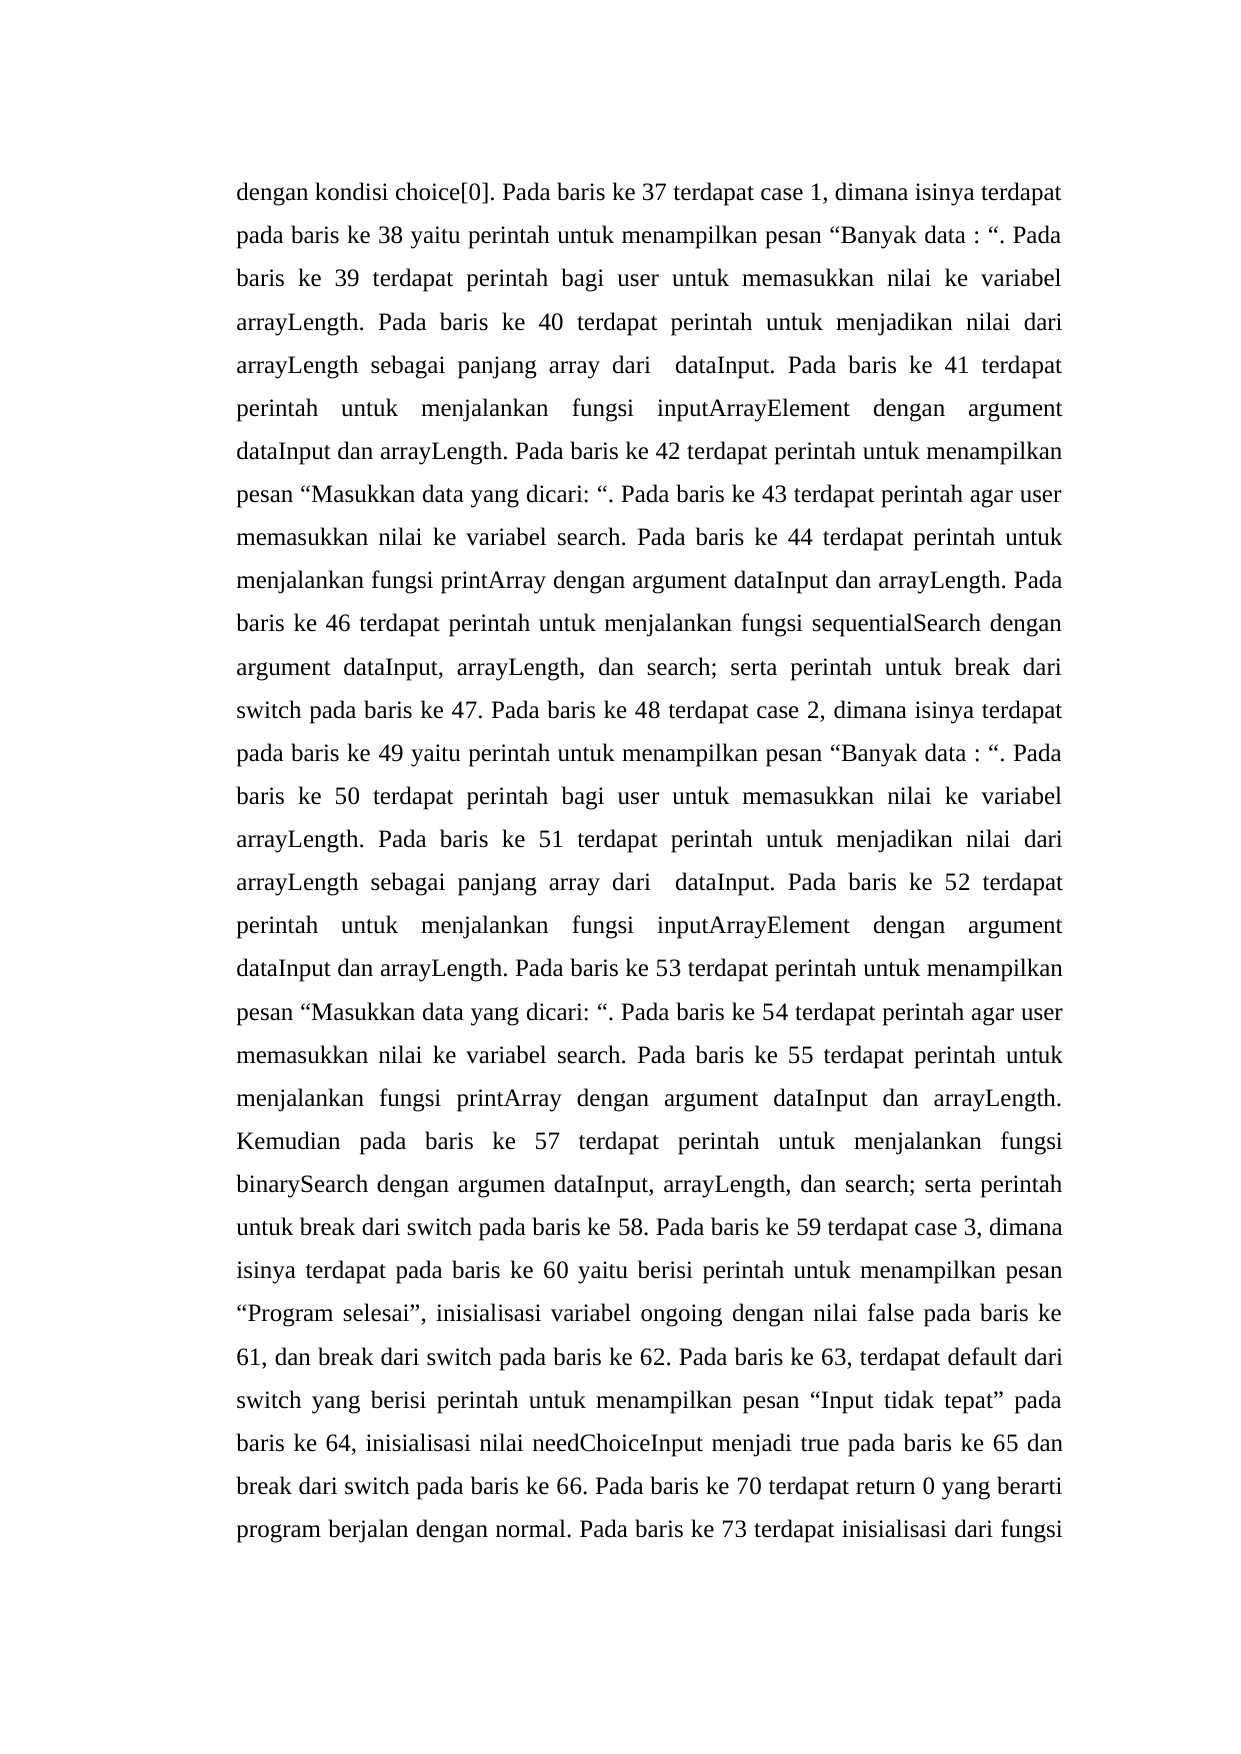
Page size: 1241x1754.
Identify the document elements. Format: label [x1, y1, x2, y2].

text [236, 177, 1063, 1543]
